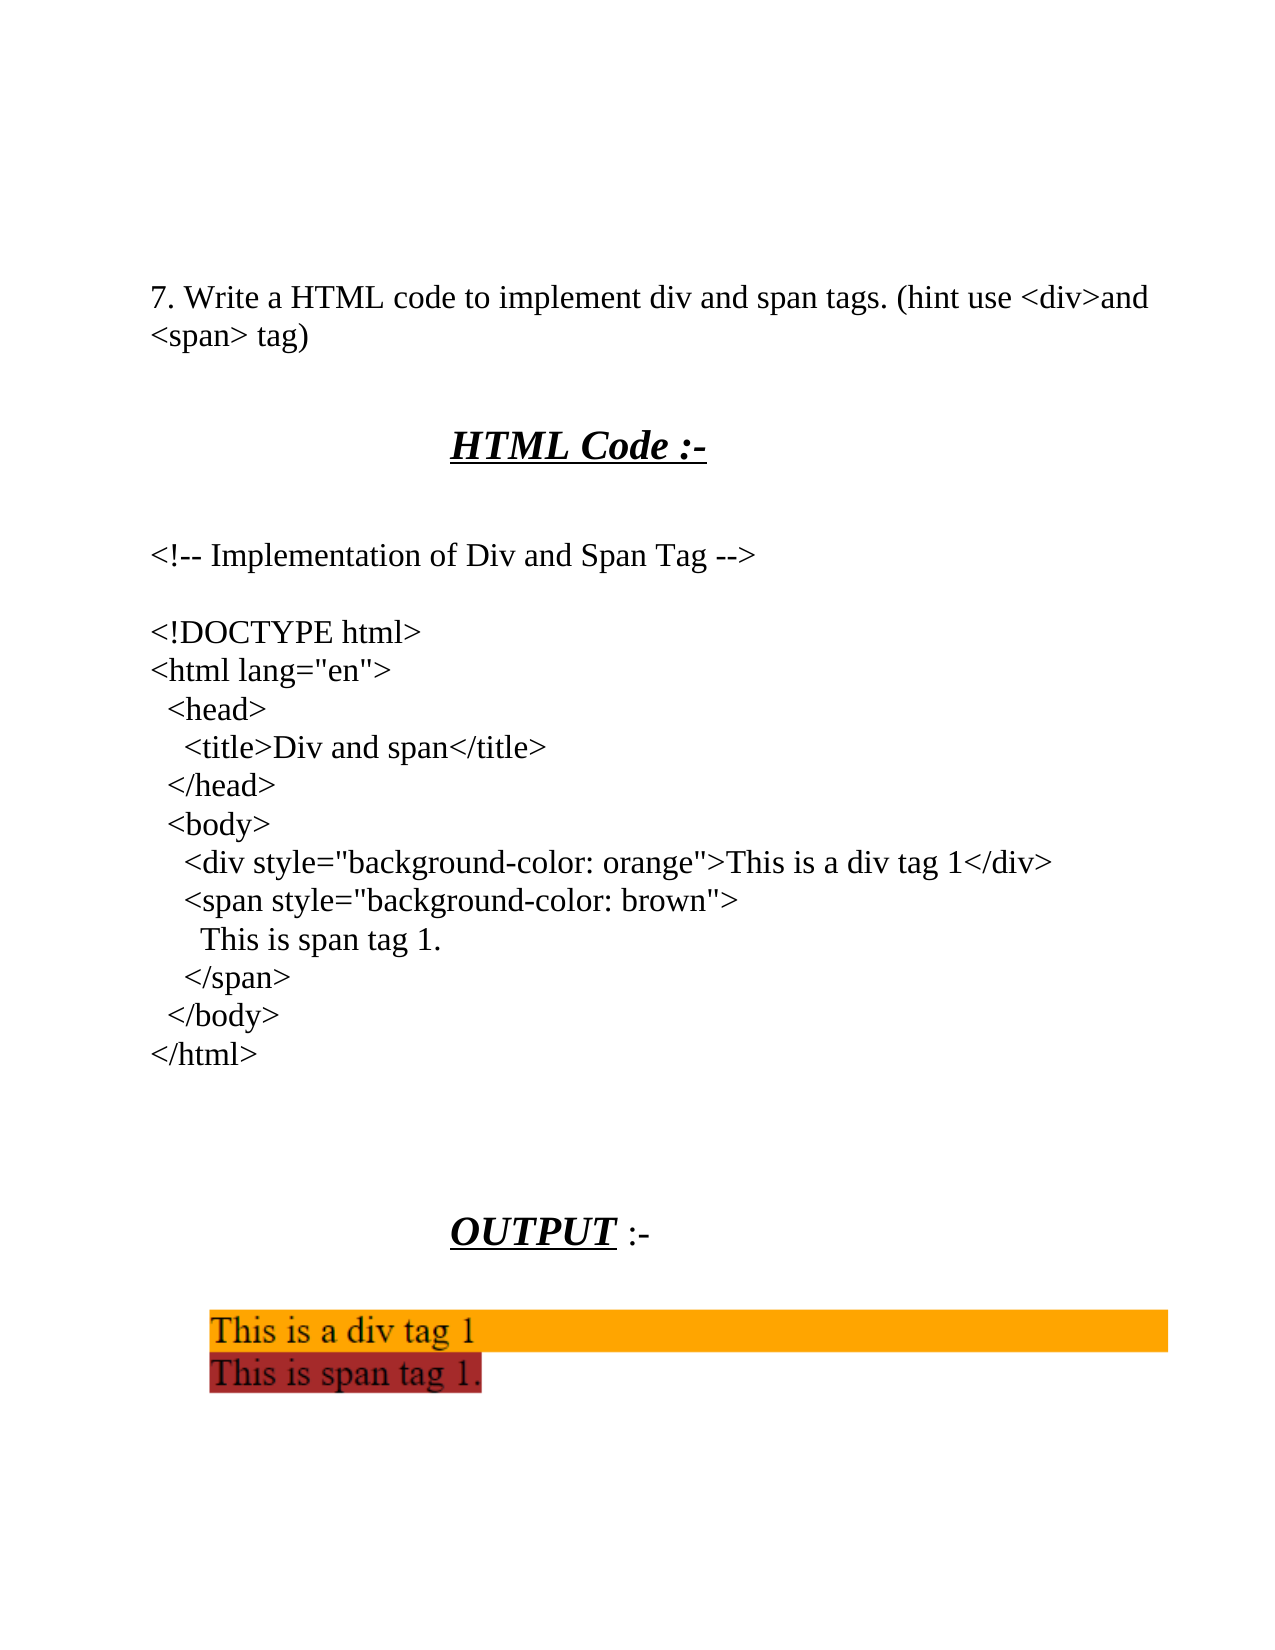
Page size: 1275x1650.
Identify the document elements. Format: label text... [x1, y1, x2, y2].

text 7. Write a HTML code to implement div and span tags. (hint use <div>and <span> tag) [150, 277, 1209, 353]
text OUTPUT :- [375, 1206, 1209, 1254]
text </span> [150, 957, 1209, 996]
text HTML Code :- [150, 421, 1209, 468]
text <html lang="en"> [150, 651, 1209, 689]
text <!DOCTYPE html> [150, 612, 1209, 651]
text <!-- Implementation of Div and Span Tag --> [150, 536, 1209, 574]
text </head> [150, 766, 1209, 804]
text <head> [150, 689, 1209, 727]
text </body> [150, 996, 1209, 1034]
text This is span tag 1. [150, 919, 1209, 957]
picture [191, 1299, 1169, 1650]
text <title>Div and span</title> [150, 727, 1209, 766]
text </html> [150, 1034, 1209, 1072]
text <div style="background-color: orange">This is a div tag 1</div> [150, 842, 1209, 881]
text <span style="background-color: brown"> [150, 881, 1209, 919]
text <body> [150, 804, 1209, 842]
